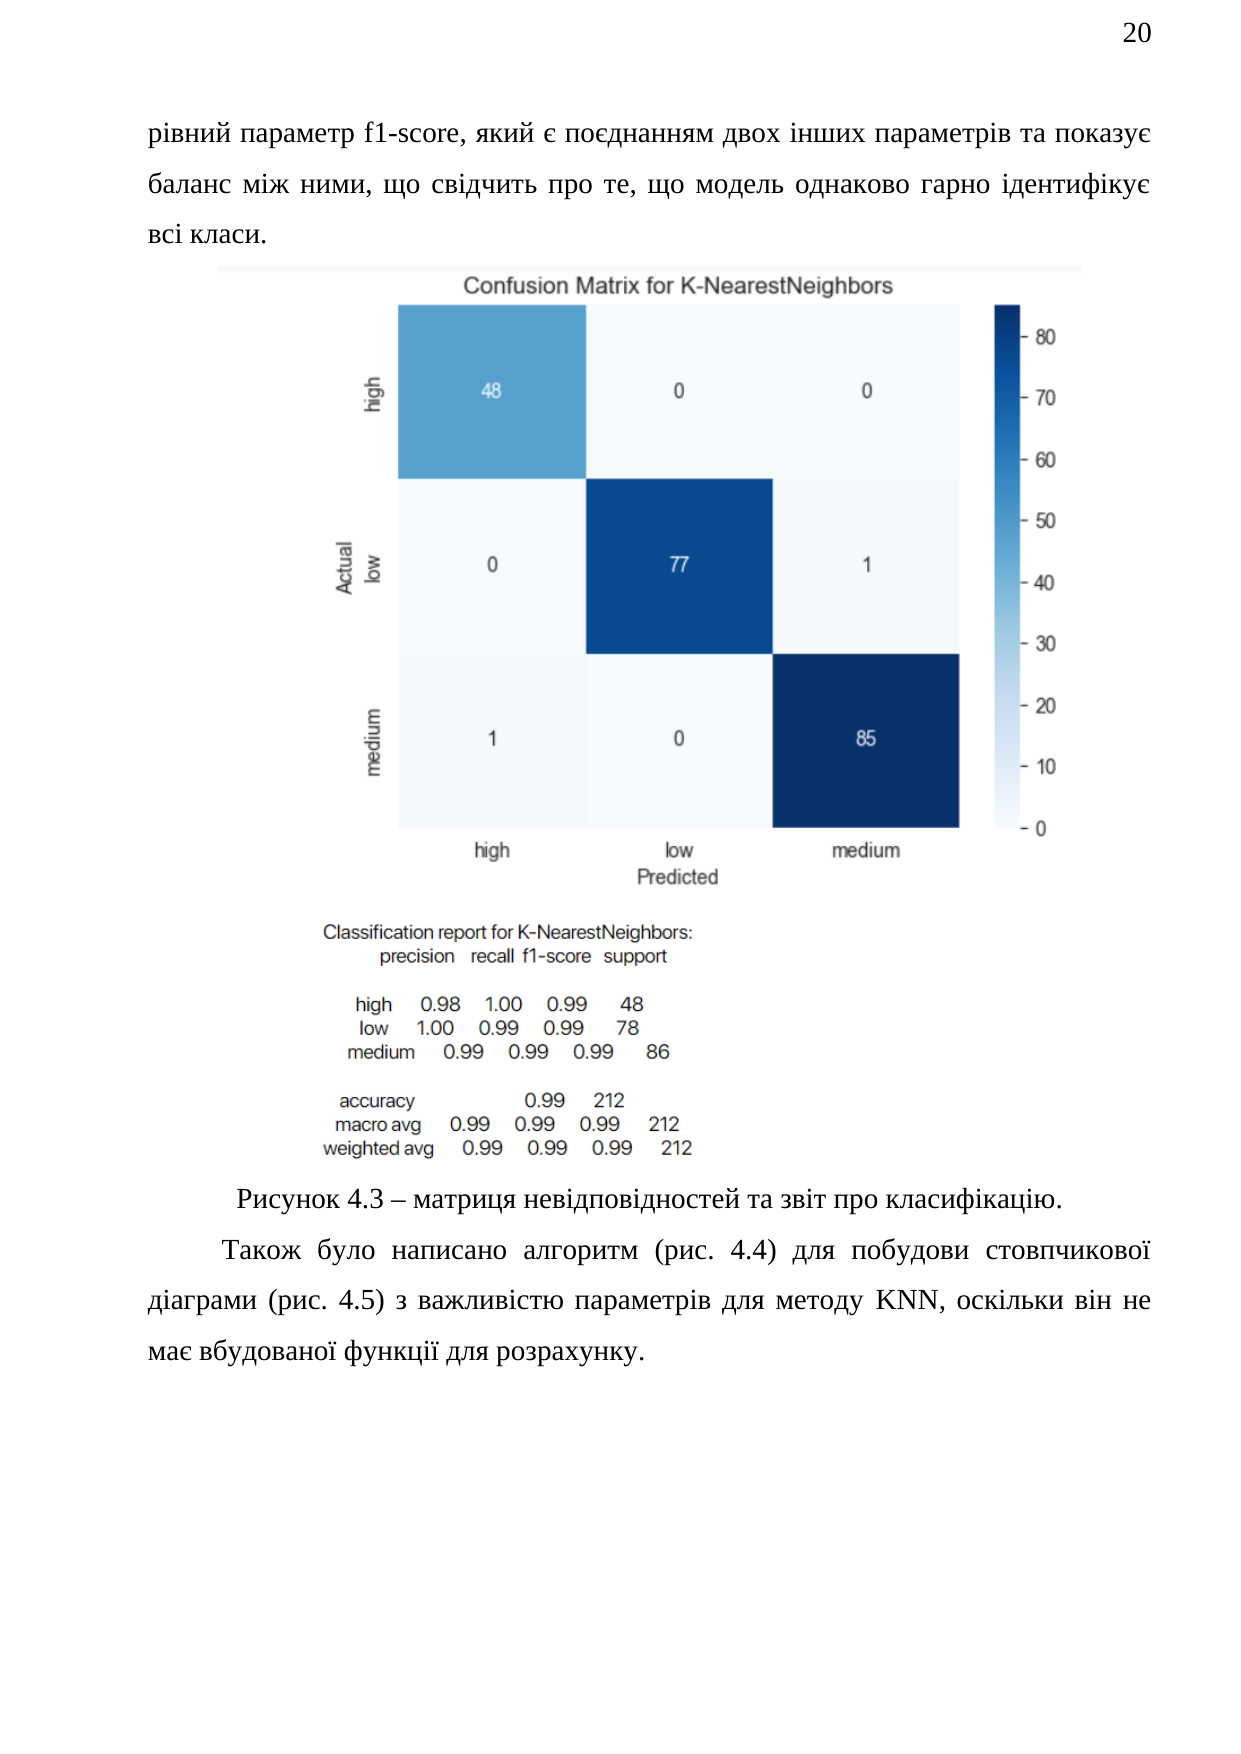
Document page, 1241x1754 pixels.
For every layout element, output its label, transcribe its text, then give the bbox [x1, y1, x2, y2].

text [148, 116, 1152, 250]
text Також було написано алгоритм (рис. 4.4) для побудови стовпчикової діаграми (рис. 4.5) з важливістю параметрів для методу KNN, оскільки він не має вбудованої функції для розрахунку. [148, 1232, 1152, 1366]
text Рисунок 4.3 – матриця невідповідностей та звіт про класифікацію. [148, 1182, 1152, 1215]
picture [217, 266, 1082, 1165]
